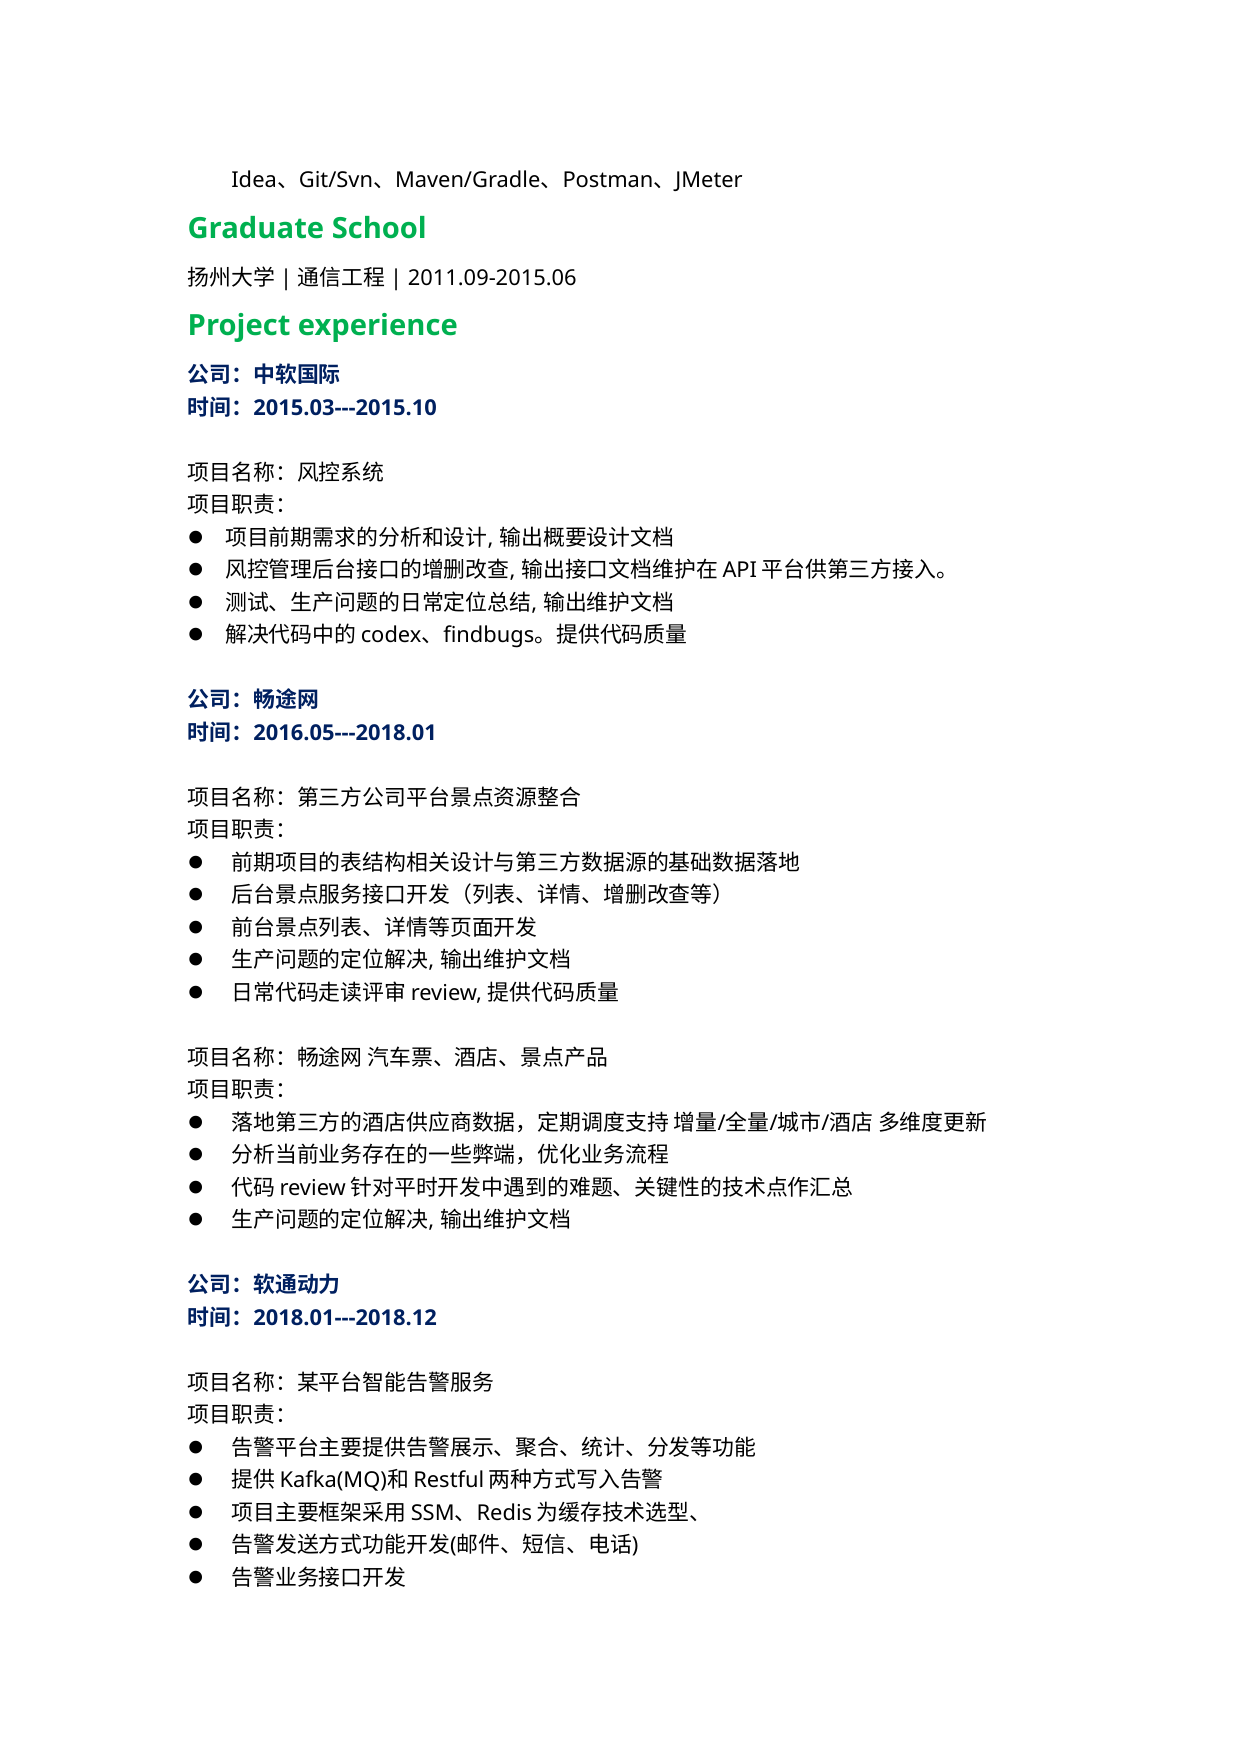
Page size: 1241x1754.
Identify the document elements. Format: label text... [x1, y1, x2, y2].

text 公司：畅途网 [187, 682, 1053, 714]
list 提供Kafka(MQ)和Restful两种方式写入告警 [187, 1462, 1053, 1494]
text 时间：2016.05---2018.01 [187, 714, 1053, 747]
text Idea、Git/Svn、Maven/Gradle、Postman、JMeter [187, 162, 1053, 194]
text 项目名称：第三方公司平台景点资源整合 [187, 779, 1053, 812]
list 落地第三方的酒店供应商数据，定期调度支持 增量/全量/城市/酒店 多维度更新 [187, 1104, 1053, 1137]
text 公司：中软国际 [187, 357, 1053, 389]
text 公司：软通动力 [187, 1267, 1053, 1299]
list 生产问题的定位解决, 输出维护文档 [187, 942, 1053, 974]
list 告警业务接口开发 [187, 1559, 1053, 1592]
list 项目主要框架采用SSM、Redis为缓存技术选型、 [187, 1494, 1053, 1527]
text Graduate School [187, 194, 1053, 259]
text 项目名称：风控系统 [187, 454, 1053, 487]
text 时间：2015.03---2015.10 [187, 389, 1053, 422]
list 前期项目的表结构相关设计与第三方数据源的基础数据落地 [187, 844, 1053, 877]
text Project experience [187, 292, 1053, 357]
list 测试、生产问题的日常定位总结, 输出维护文档 [187, 584, 1053, 617]
text 项目名称：畅途网 汽车票、酒店、景点产品 [187, 1039, 1053, 1072]
list 生产问题的定位解决, 输出维护文档 [187, 1202, 1053, 1234]
list 风控管理后台接口的增删改查, 输出接口文档维护在API平台供第三方接入。 [187, 552, 1053, 584]
list 代码review针对平时开发中遇到的难题、关键性的技术点作汇总 [187, 1169, 1053, 1202]
text 时间：2018.01---2018.12 [187, 1299, 1053, 1332]
text 项目名称：某平台智能告警服务 [187, 1364, 1053, 1397]
text 扬州大学 | 通信工程 | 2011.09-2015.06 [187, 259, 1053, 292]
list 前台景点列表、详情等页面开发 [187, 909, 1053, 942]
list 解决代码中的codex、findbugs。提供代码质量 [187, 617, 1053, 649]
text 项目职责： [187, 487, 1053, 519]
list 分析当前业务存在的一些弊端，优化业务流程 [187, 1137, 1053, 1169]
list 后台景点服务接口开发（列表、详情、增删改查等） [187, 877, 1053, 909]
list 项目前期需求的分析和设计, 输出概要设计文档 [187, 519, 1053, 552]
list 告警平台主要提供告警展示、聚合、统计、分发等功能 [187, 1429, 1053, 1462]
text 项目职责： [187, 812, 1053, 844]
list 告警发送方式功能开发(邮件、短信、电话) [187, 1527, 1053, 1559]
text 项目职责： [187, 1397, 1053, 1429]
text 项目职责： [187, 1072, 1053, 1104]
list 日常代码走读评审review, 提供代码质量 [187, 974, 1053, 1007]
